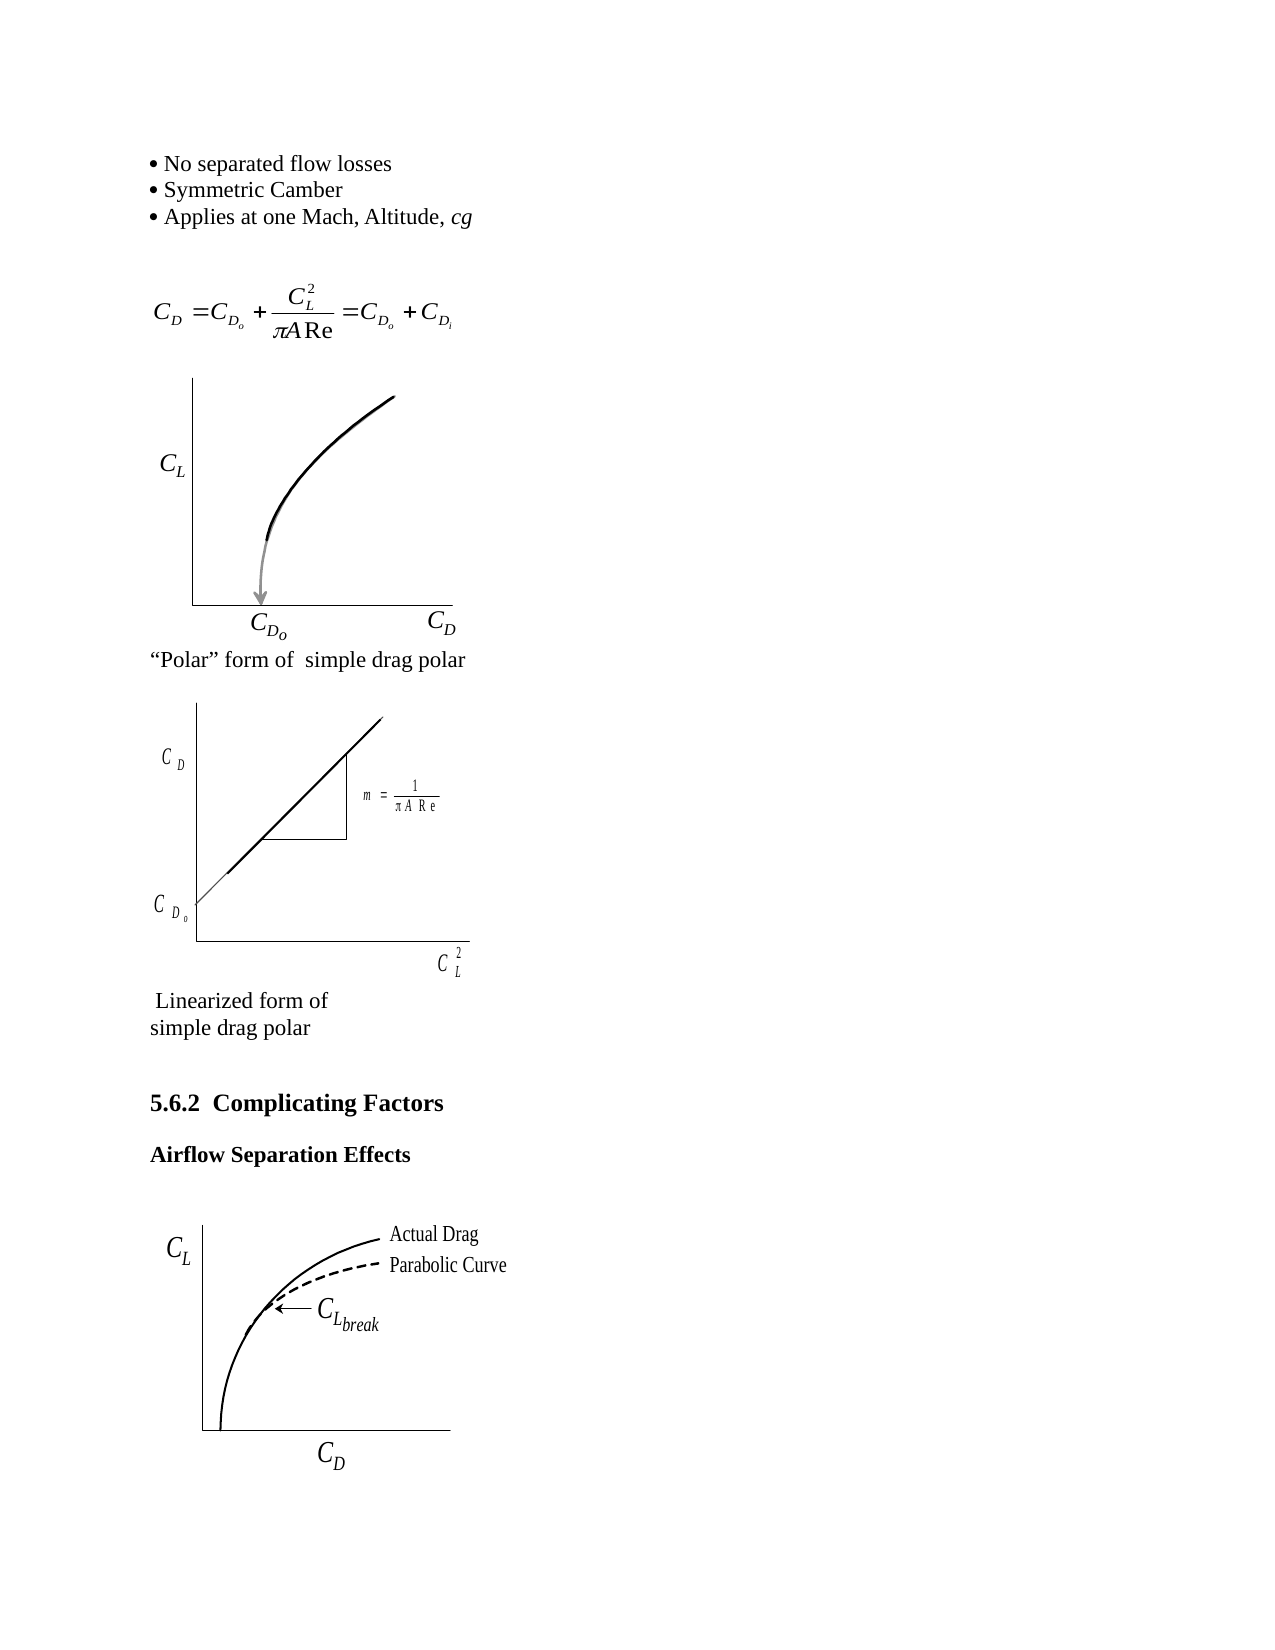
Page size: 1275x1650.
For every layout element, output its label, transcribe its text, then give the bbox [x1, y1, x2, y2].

text · Symmetric Camber [150, 176, 1125, 203]
text Airflow Separation Effects [150, 1141, 1125, 1168]
text · No separated flow losses [150, 150, 1125, 176]
text 5.6.2 Complicating Factors [150, 1088, 1125, 1117]
text Linearized form of [150, 673, 1125, 1014]
text simple drag polar [150, 1014, 1125, 1040]
text · Applies at one Mach, Altitude, cg [150, 203, 1125, 229]
text “Polar” form of simple drag polar [150, 253, 1125, 673]
